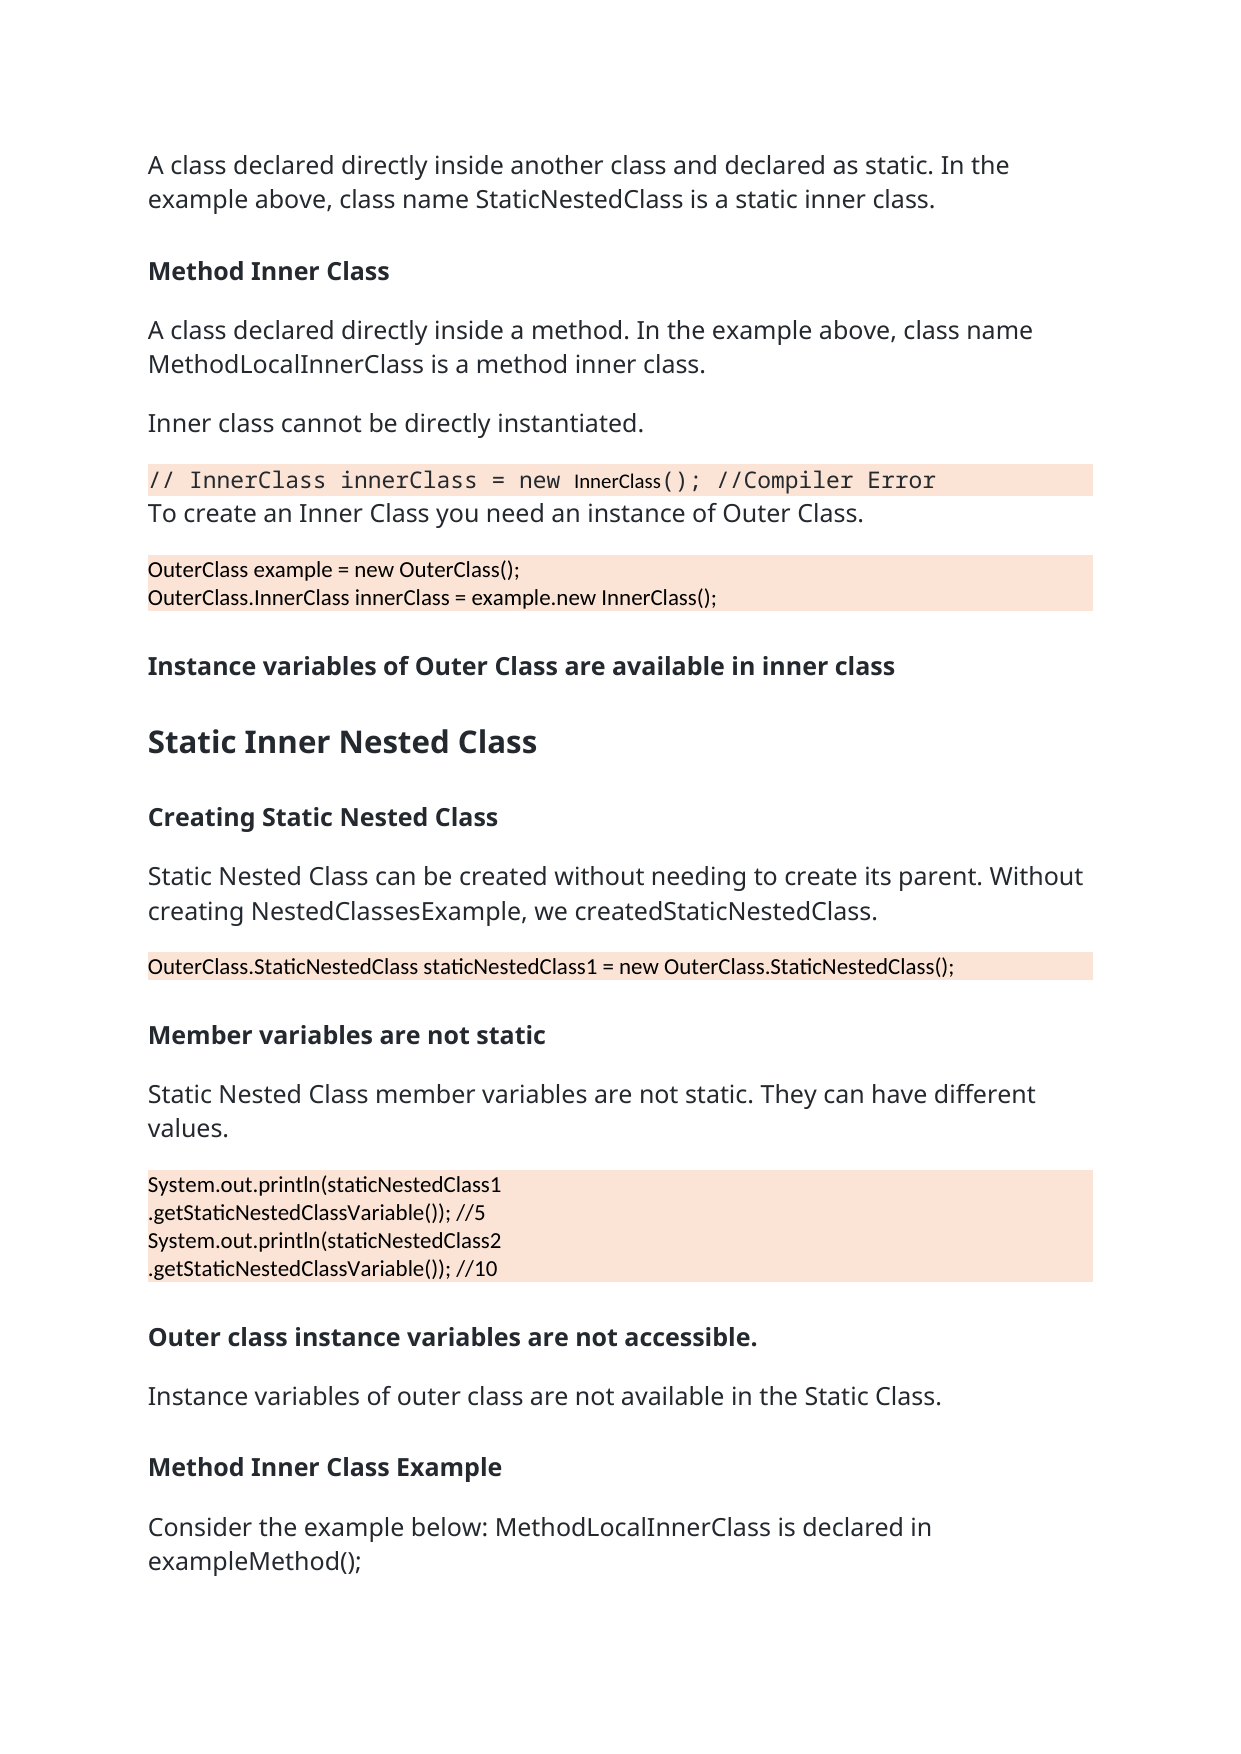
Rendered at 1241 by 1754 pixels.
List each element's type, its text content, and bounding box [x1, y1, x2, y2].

text Inner class cannot be directly instantiated. [148, 405, 1093, 439]
text Static Nested Class can be created without needing to create its parent. Without creating NestedClassesExample, we createdStaticNestedClass. [148, 859, 1093, 927]
text // InnerClass innerClass = new InnerClass(); //Compiler Error [148, 464, 1093, 496]
text OuterClass.StaticNestedClass staticNestedClass1 = new OuterClass.StaticNestedClass(); [148, 952, 1093, 980]
text Consider the example below: MethodLocalInnerClass is declared in exampleMethod(); [148, 1509, 1093, 1577]
text Static Nested Class member variables are not static. They can have different values. [148, 1077, 1093, 1145]
subtitle Instance variables of Outer Class are available in inner class [148, 648, 1093, 682]
text Instance variables of outer class are not available in the Static Class. [148, 1378, 1093, 1413]
subtitle Outer class instance variables are not accessible. [148, 1319, 1093, 1353]
text .getStaticNestedClassVariable()); //10 [148, 1254, 1093, 1282]
text To create an Inner Class you need an instance of Outer Class. [148, 496, 1093, 530]
subtitle Member variables are not static [148, 1018, 1093, 1052]
text OuterClass.InnerClass innerClass = example.new InnerClass(); [148, 583, 1093, 611]
text A class declared directly inside another class and declared as static. In the example above, class name StaticNestedClass is a static inner class. [148, 148, 1093, 216]
text System.out.println(staticNestedClass2 [148, 1226, 1093, 1254]
subtitle Method Inner Class Example [148, 1450, 1093, 1484]
text .getStaticNestedClassVariable()); //5 [148, 1198, 1093, 1226]
text A class declared directly inside a method. In the example above, class name MethodLocalInnerClass is a method inner class. [148, 312, 1093, 380]
text System.out.println(staticNestedClass1 [148, 1170, 1093, 1198]
subtitle Static Inner Nested Class [148, 720, 1093, 762]
subtitle Creating Static Nested Class [148, 800, 1093, 834]
text OuterClass example = new OuterClass(); [148, 555, 1093, 583]
subtitle Method Inner Class [148, 253, 1093, 287]
